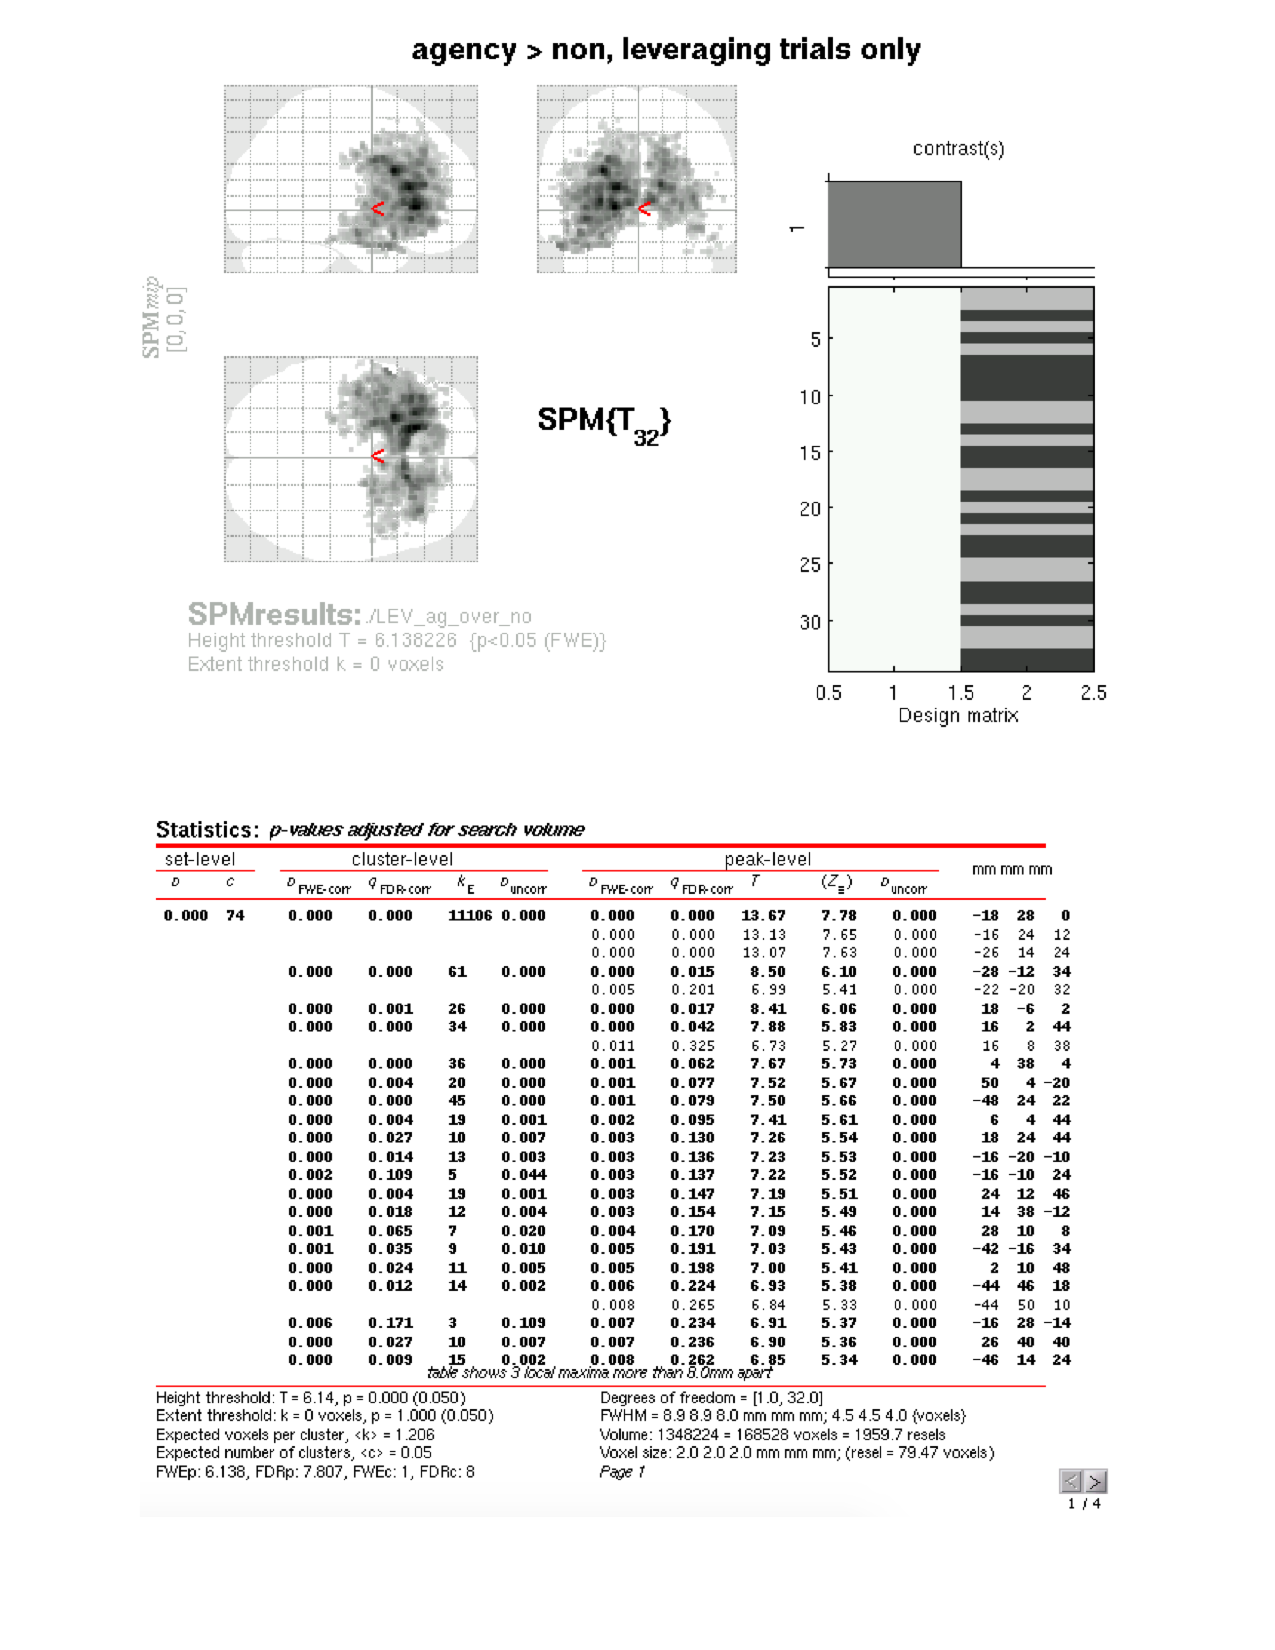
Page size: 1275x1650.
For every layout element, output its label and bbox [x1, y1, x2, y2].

picture [139, 806, 1115, 1517]
picture [139, 19, 1115, 736]
